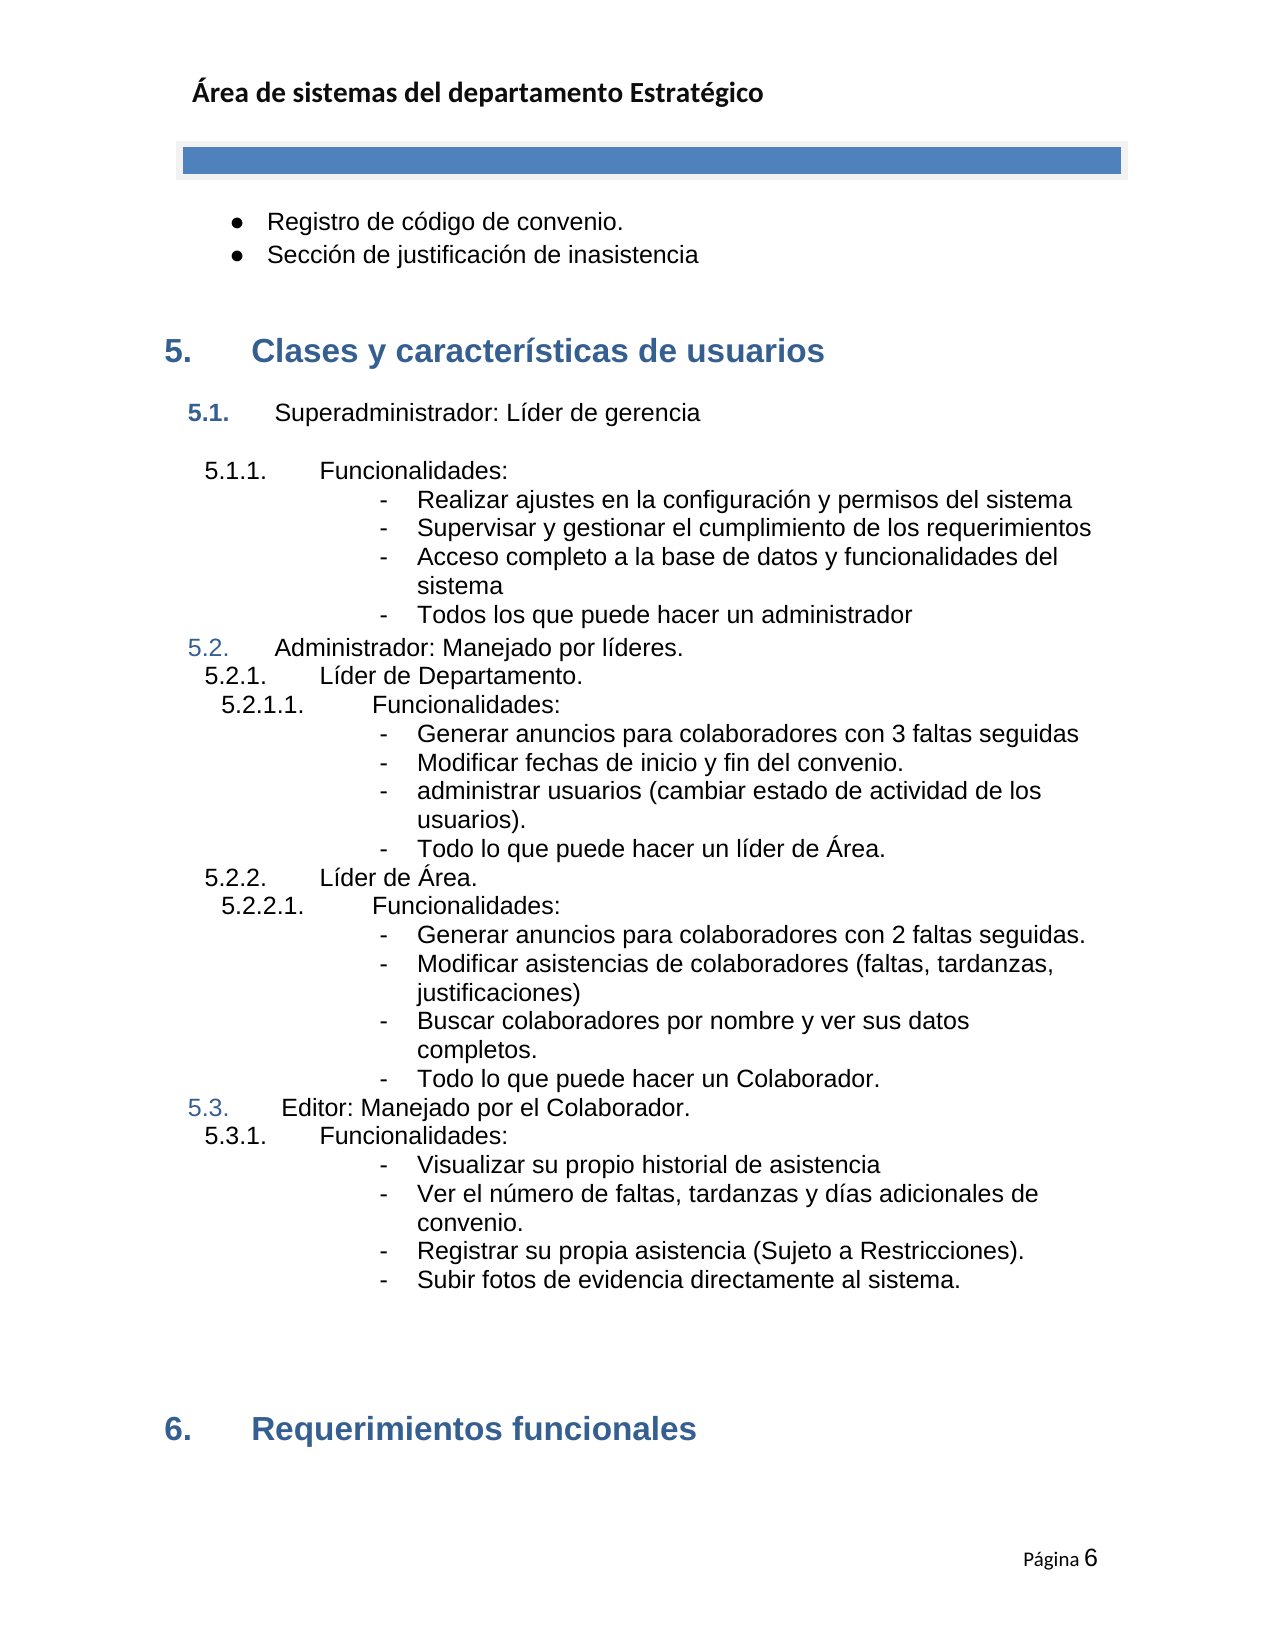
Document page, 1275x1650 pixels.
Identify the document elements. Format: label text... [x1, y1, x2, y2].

list Líder de Departamento. [267, 661, 1098, 690]
list Todo lo que puede hacer un líder de Área. [379, 834, 1098, 863]
list Visualizar su propio historial de asistencia [379, 1150, 1098, 1179]
list Registrar su propia asistencia (Sujeto a Restricciones). [379, 1236, 1098, 1265]
list Funcionalidades: [304, 690, 1098, 719]
list Modificar asistencias de colaboradores (faltas, tardanzas, justificaciones) [379, 949, 1098, 1006]
list Realizar ajustes en la configuración y permisos del sistema [379, 484, 1098, 513]
list Generar anuncios para colaboradores con 2 faltas seguidas. [379, 920, 1098, 949]
list Ver el número de faltas, tardanzas y días adicionales de convenio. [379, 1179, 1098, 1236]
list administrar usuarios (cambiar estado de actividad de los usuarios). [379, 776, 1098, 834]
list Líder de Área. [267, 863, 1098, 891]
list Editor: Manejado por el Colaborador. [229, 1093, 1098, 1121]
list Modificar fechas de inicio y fin del convenio. [379, 748, 1098, 776]
list Todos los que puede hacer un administrador [379, 599, 1098, 628]
list Supervisar y gestionar el cumplimiento de los requerimientos [379, 513, 1098, 542]
list Acceso completo a la base de datos y funcionalidades del sistema [379, 542, 1098, 599]
list Todo lo que puede hacer un Colaborador. [379, 1064, 1098, 1093]
list Superadministrador: Líder de gerencia [229, 398, 1098, 427]
list Funcionalidades: [267, 456, 1098, 484]
list Sección de justificación de inasistencia [229, 240, 1098, 268]
list Subir fotos de evidencia directamente al sistema. [379, 1265, 1098, 1294]
list Funcionalidades: [304, 891, 1098, 920]
list Funcionalidades: [267, 1121, 1098, 1150]
list Buscar colaboradores por nombre y ver sus datos completos. [379, 1006, 1098, 1064]
list Requerimientos funcionales [192, 1409, 1098, 1448]
list Clases y características de usuarios [192, 331, 1098, 369]
list Administrador: Manejado por líderes. [229, 633, 1098, 661]
list Generar anuncios para colaboradores con 3 faltas seguidas [379, 719, 1098, 748]
list Registro de código de convenio. [229, 207, 1098, 236]
